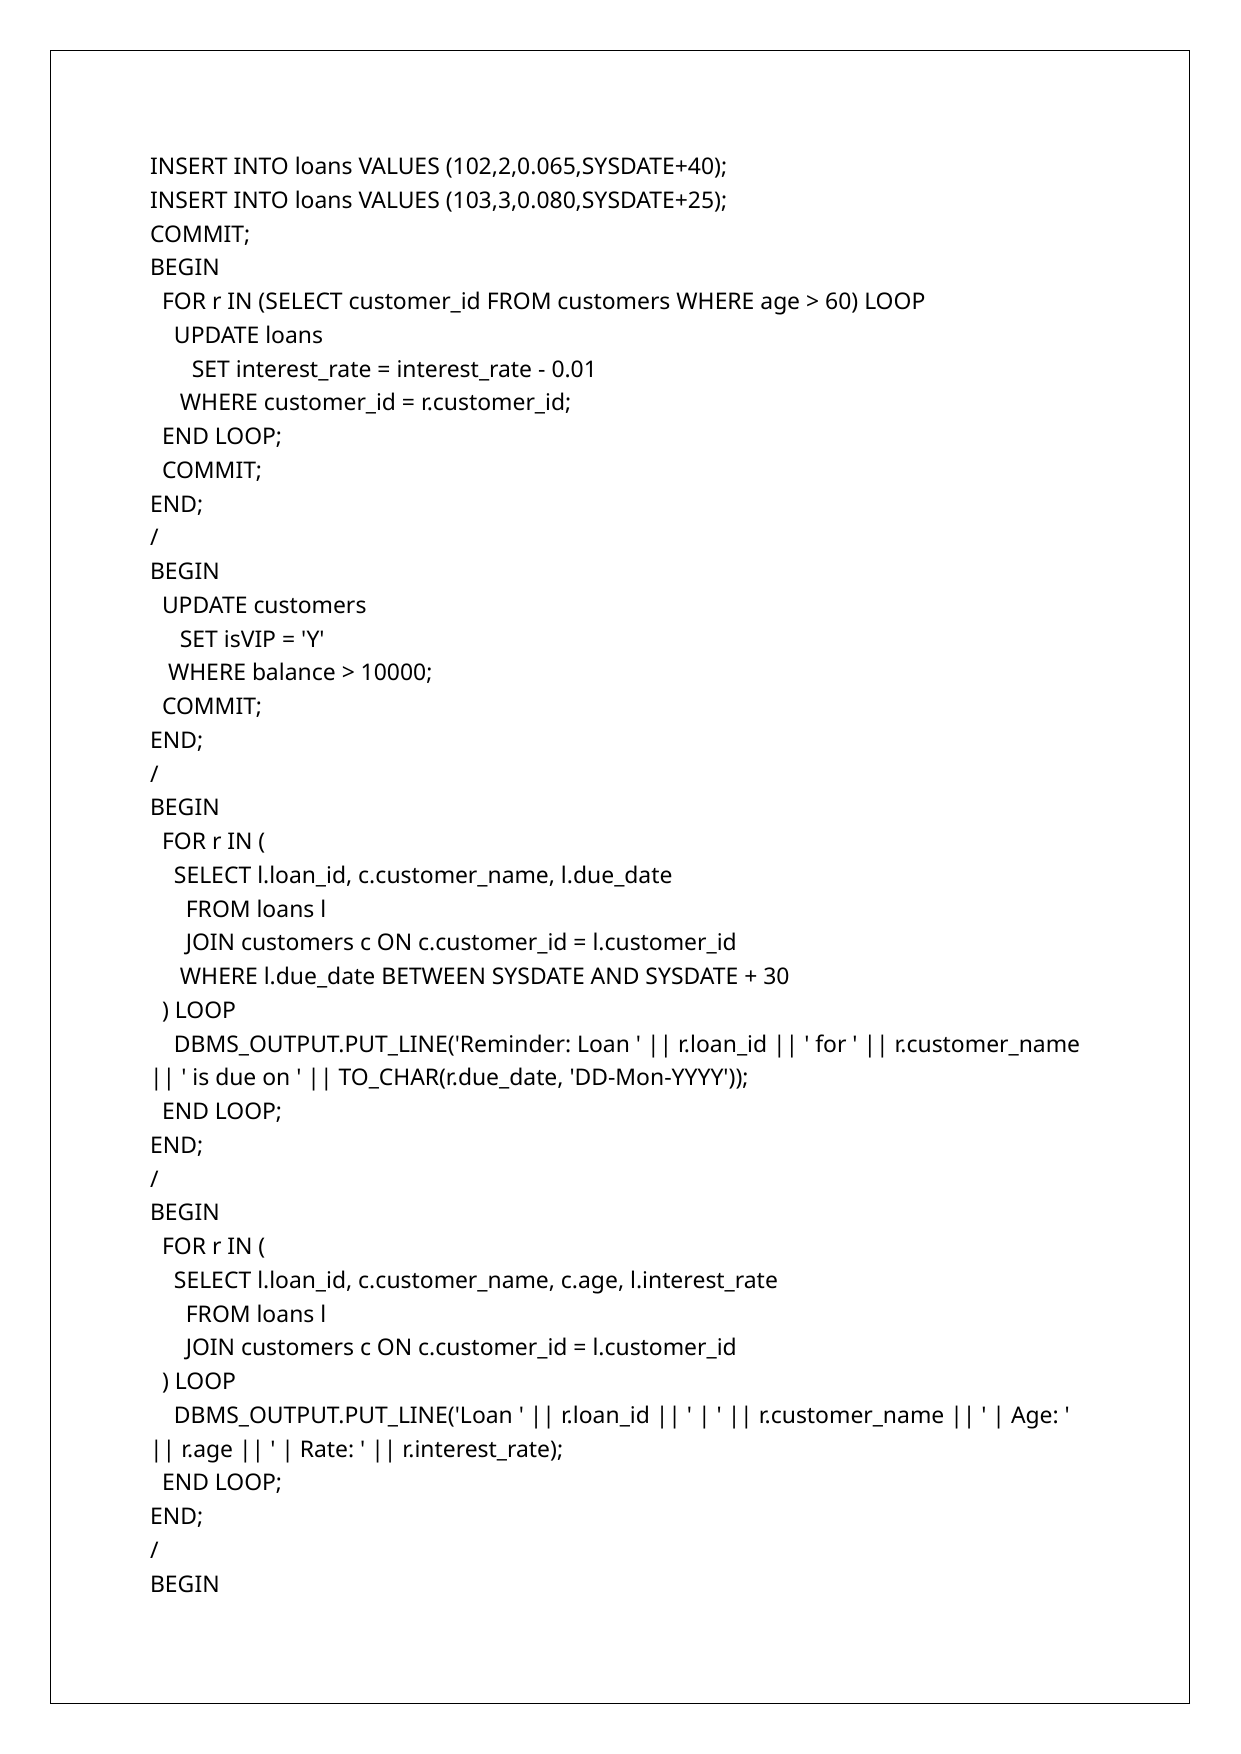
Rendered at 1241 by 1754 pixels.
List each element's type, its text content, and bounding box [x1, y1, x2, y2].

text FOR r IN (SELECT customer_id FROM customers WHERE age > 60) LOOP [150, 285, 1090, 316]
text BEGIN [150, 555, 1090, 586]
text INSERT INTO loans VALUES (102,2,0.065,SYSDATE+40); [150, 150, 1090, 181]
text SELECT l.loan_id, c.customer_name, c.age, l.interest_rate [150, 1264, 1090, 1295]
text SET isVIP = 'Y' [150, 622, 1090, 654]
text WHERE l.due_date BETWEEN SYSDATE AND SYSDATE + 30 [150, 960, 1090, 991]
text END; [150, 1129, 1090, 1160]
text UPDATE customers [150, 589, 1090, 620]
text COMMIT; [150, 454, 1090, 485]
text INSERT INTO loans VALUES (103,3,0.080,SYSDATE+25); [150, 184, 1090, 215]
text DBMS_OUTPUT.PUT_LINE('Loan ' || r.loan_id || ' | ' || r.customer_name || ' | Age: ' || r.age || ' | Rate: ' || r.interest_rate); [150, 1399, 1090, 1464]
text SET interest_rate = interest_rate - 0.01 [150, 352, 1090, 384]
text COMMIT; [150, 217, 1090, 249]
text END LOOP; [150, 420, 1090, 451]
text END; [150, 487, 1090, 519]
text JOIN customers c ON c.customer_id = l.customer_id [150, 1331, 1090, 1362]
text ) LOOP [150, 1365, 1090, 1396]
text WHERE customer_id = r.customer_id; [150, 386, 1090, 417]
text BEGIN [150, 791, 1090, 822]
text COMMIT; [150, 690, 1090, 721]
text FOR r IN ( [150, 1230, 1090, 1261]
text BEGIN [150, 1196, 1090, 1227]
text BEGIN [150, 251, 1090, 282]
text UPDATE loans [150, 319, 1090, 350]
text FOR r IN ( [150, 825, 1090, 856]
text / [150, 1534, 1090, 1565]
text FROM loans l [150, 1297, 1090, 1329]
text ) LOOP [150, 994, 1090, 1025]
text END; [150, 1500, 1090, 1531]
text WHERE balance > 10000; [150, 656, 1090, 687]
text JOIN customers c ON c.customer_id = l.customer_id [150, 926, 1090, 957]
text FROM loans l [150, 892, 1090, 924]
text / [150, 521, 1090, 552]
text END LOOP; [150, 1466, 1090, 1497]
text / [150, 1162, 1090, 1194]
text END; [150, 724, 1090, 755]
text SELECT l.loan_id, c.customer_name, l.due_date [150, 859, 1090, 890]
text DBMS_OUTPUT.PUT_LINE('Reminder: Loan ' || r.loan_id || ' for ' || r.customer_name || ' is due on ' || TO_CHAR(r.due_date, 'DD-Mon-YYYY')); [150, 1027, 1090, 1092]
text / [150, 757, 1090, 789]
text BEGIN [150, 1567, 1090, 1599]
text END LOOP; [150, 1095, 1090, 1126]
